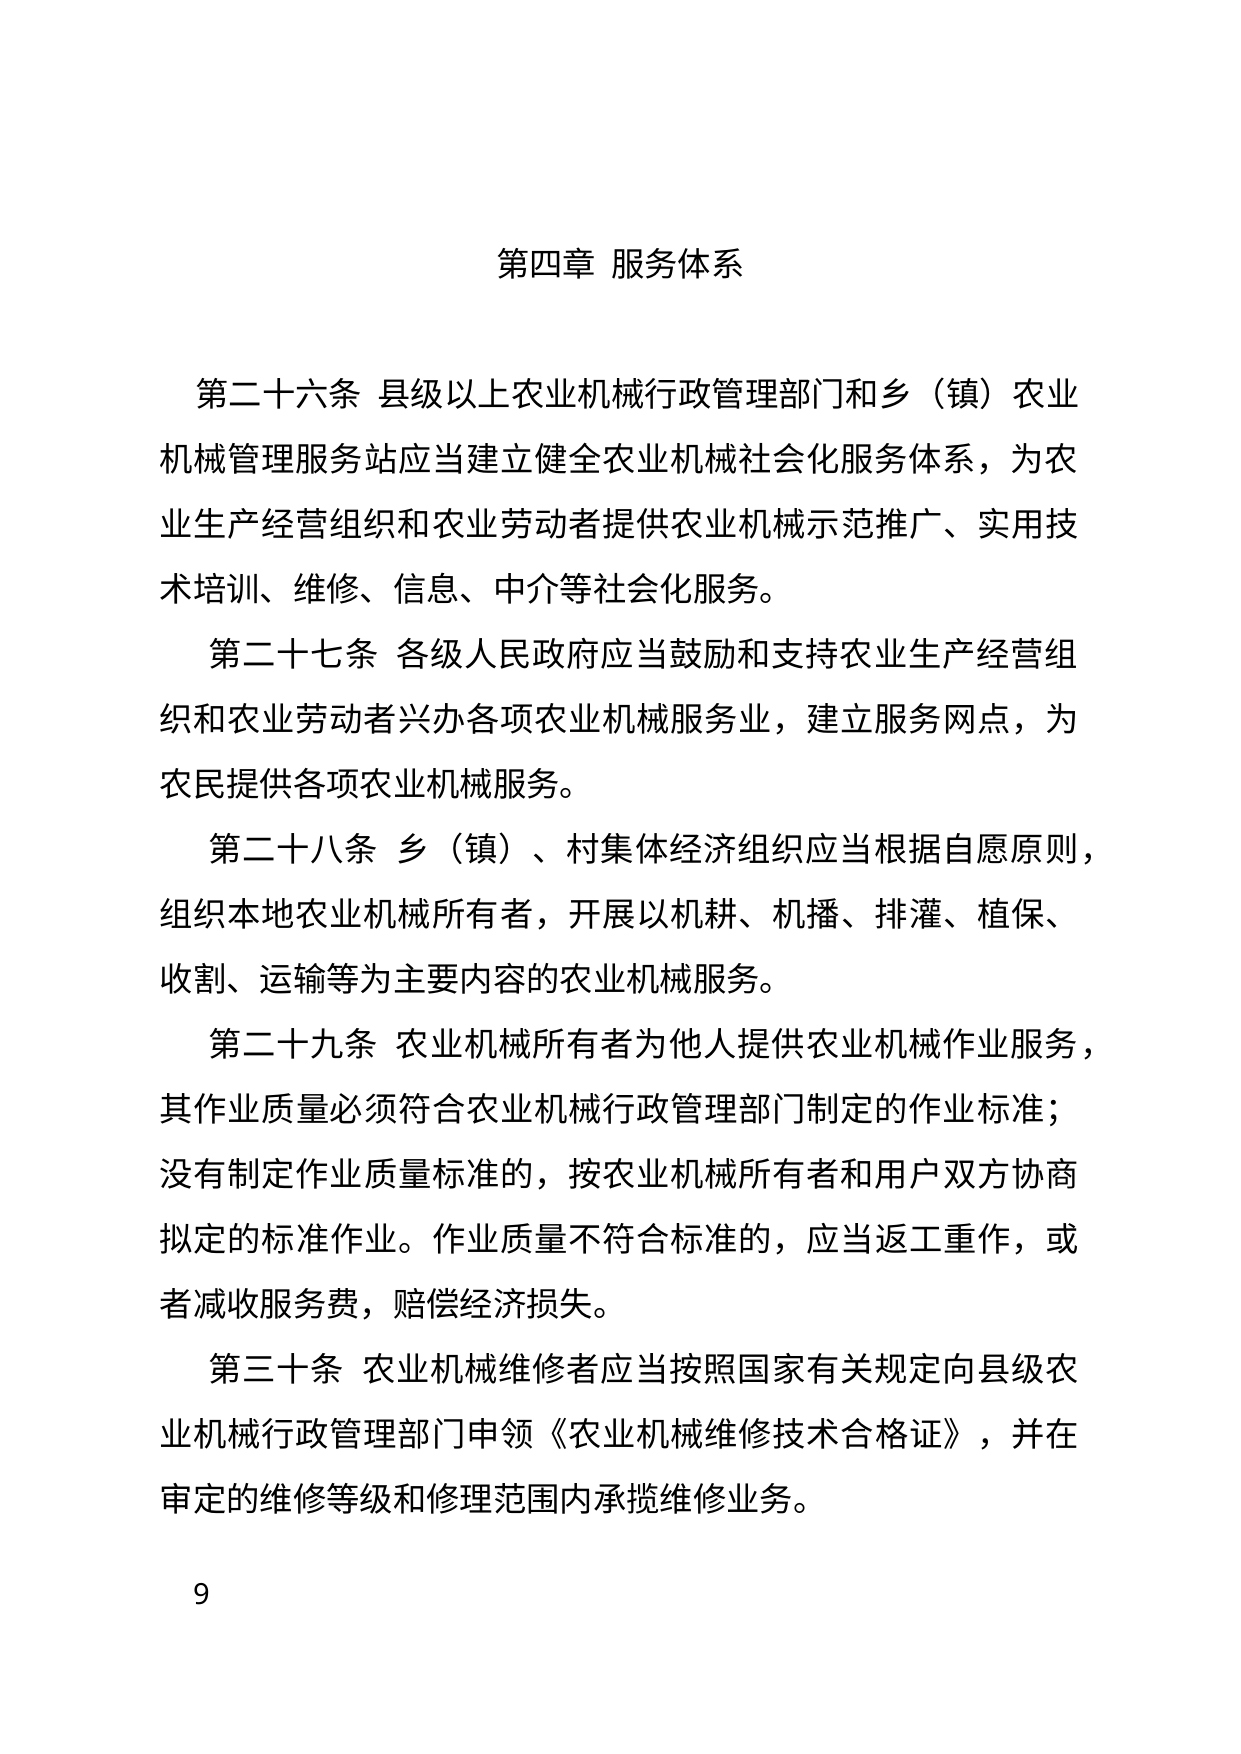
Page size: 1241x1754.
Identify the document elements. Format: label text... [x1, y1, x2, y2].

text 第四章 服务体系 [159, 229, 1081, 359]
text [159, 359, 1081, 1529]
